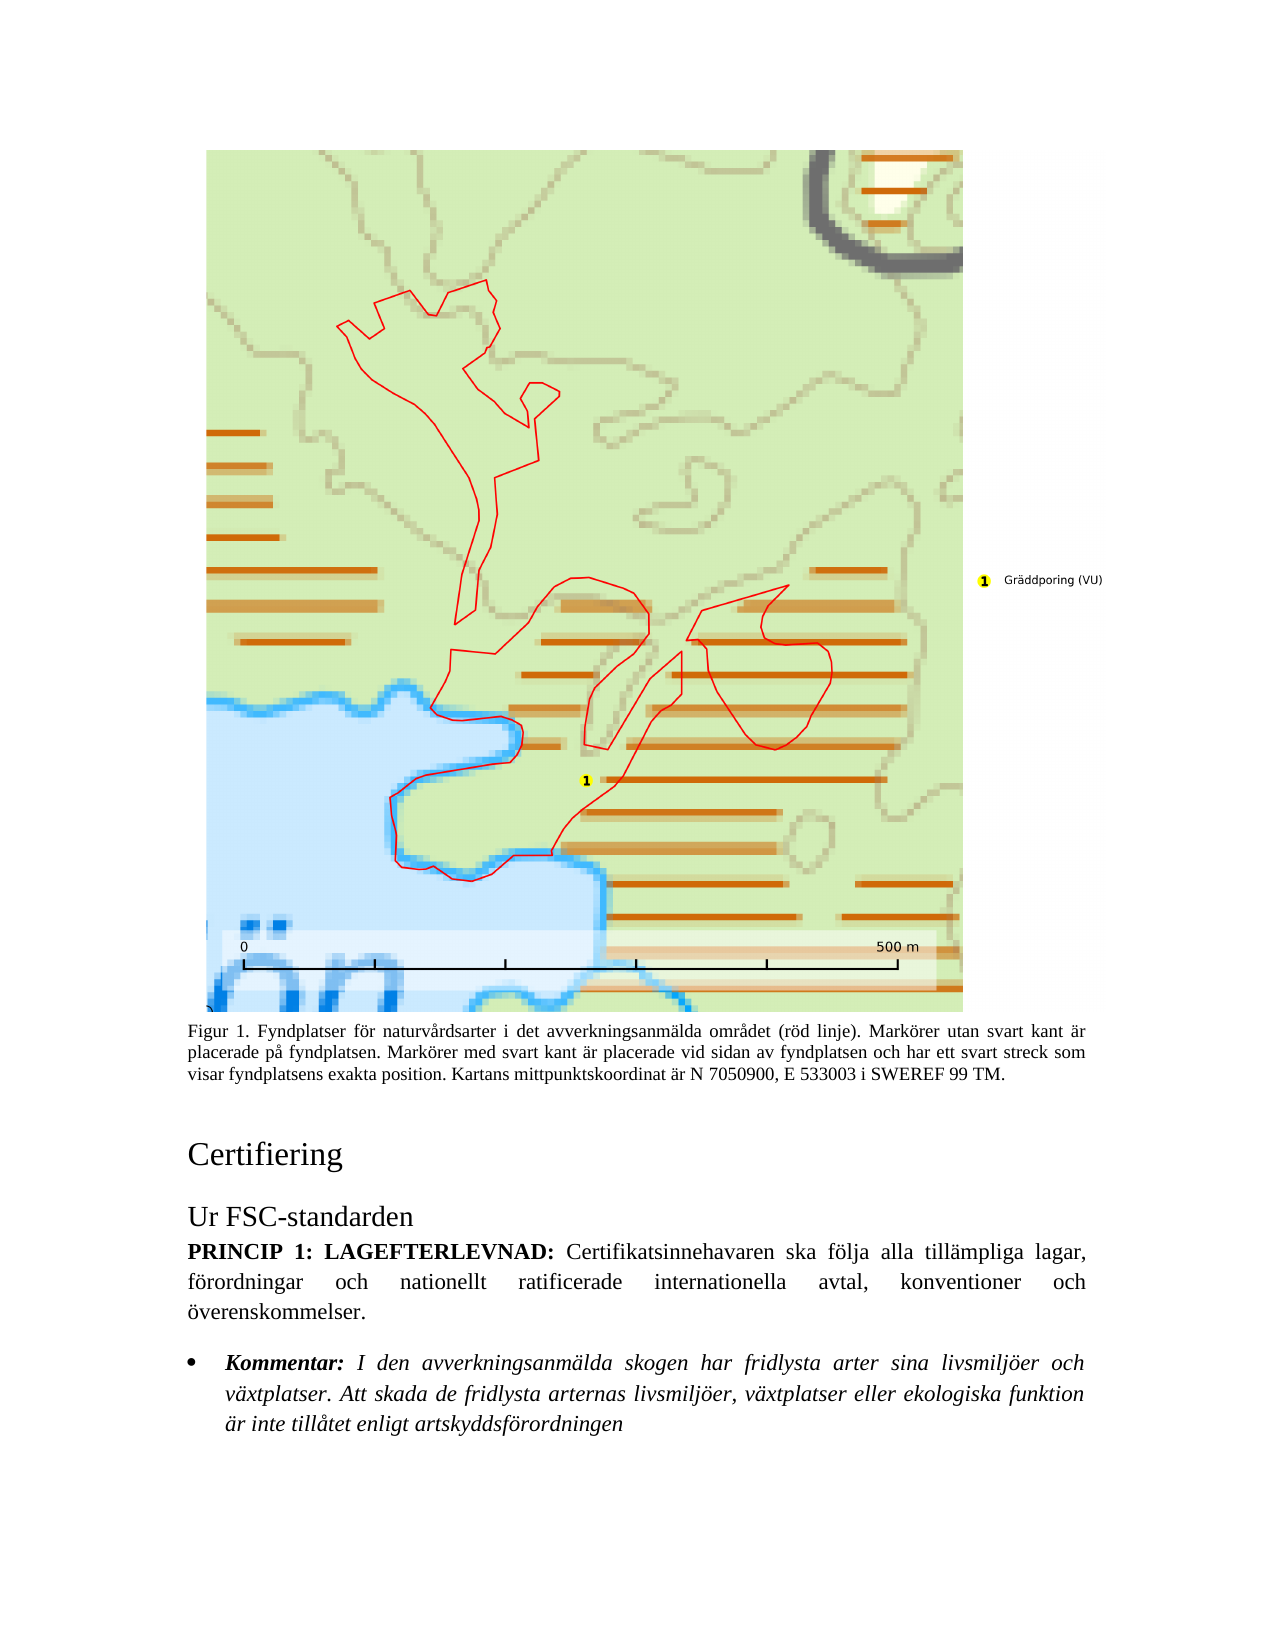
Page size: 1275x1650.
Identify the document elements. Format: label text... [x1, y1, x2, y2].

subtitle Ur FSC-standarden [187, 1199, 1087, 1233]
list Kommentar: I den avverkningsanmälda skogen har fridlysta arter sina livsmiljöer och växtplatser. Att skada de fridlysta arternas livsmiljöer, växtplatser eller ekologiska funktion är inte tillåtet enligt artskyddsförordningen [187, 1349, 1087, 1436]
subtitle Certifiering [187, 1134, 1087, 1173]
text PRINCIP 1: LAGEFTERLEVNAD: Certifikatsinnehavaren ska följa alla tillämpliga lagar, förordningar och nationellt ratificerade internationella avtal, konventioner och överenskommelser. [187, 1238, 1087, 1325]
text Figur 1. Fyndplatser för naturvårdsarter i det avverkningsanmälda området (röd linje). Markörer utan svart kant är placerade på fyndplatsen. Markörer med svart kant är placerade vid sidan av fyndplatsen och har ett svart streck som visar fyndplatsens exakta position. Kartans mittpunktskoordinat är N 7050900, E 533003 i SWEREF 99 TM. [187, 1020, 1087, 1084]
picture [206, 150, 1107, 1012]
